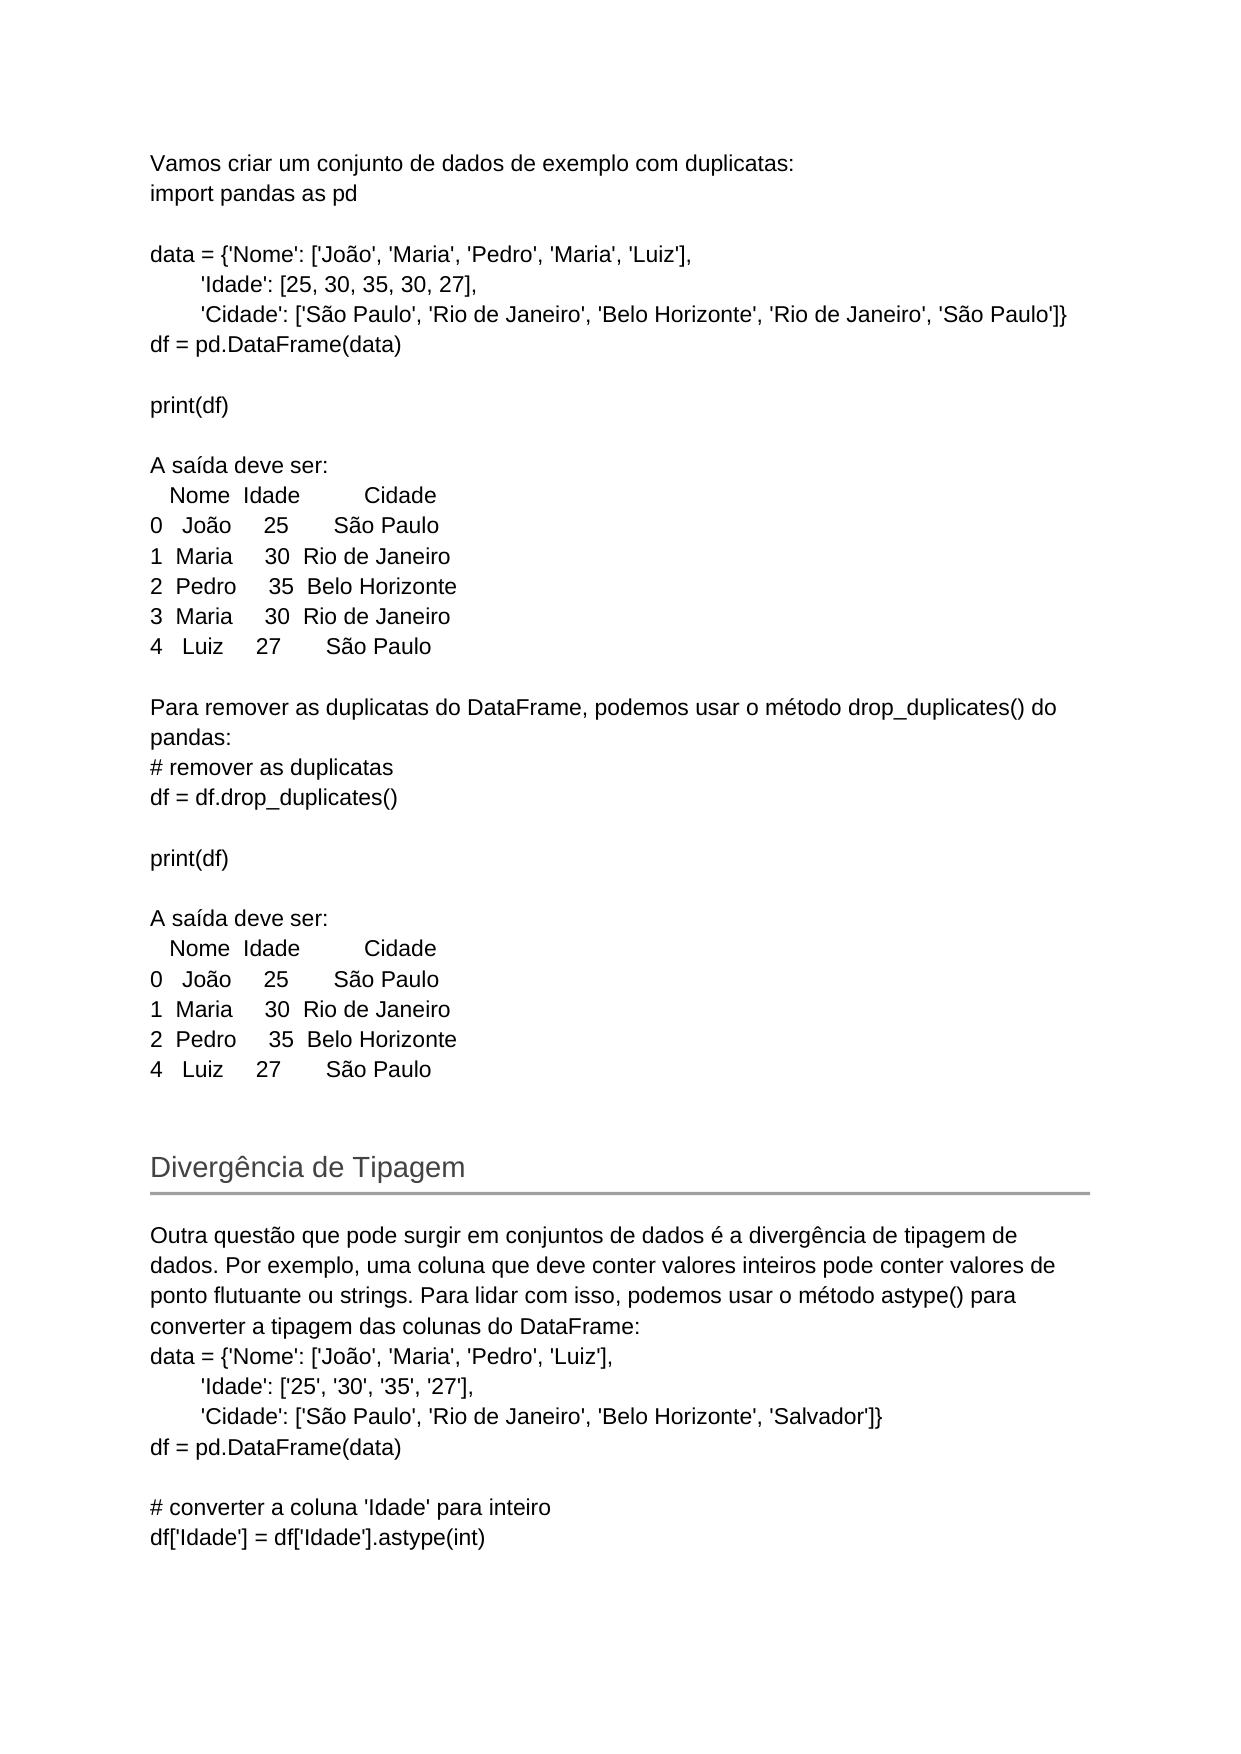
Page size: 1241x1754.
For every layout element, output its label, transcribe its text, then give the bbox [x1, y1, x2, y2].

text 1 Maria 30 Rio de Janeiro [150, 996, 1090, 1022]
text data = {'Nome': ['João', 'Maria', 'Pedro', 'Maria', 'Luiz'], [150, 241, 1090, 267]
text print(df) [150, 845, 1090, 871]
text Outra questão que pode surgir em conjuntos de dados é a divergência de tipagem de dados. Por exemplo, uma coluna que deve conter valores inteiros pode conter valores de ponto flutuante ou strings. Para lidar com isso, podemos usar o método astype() para converter a tipagem das colunas do DataFrame: [150, 1222, 1090, 1339]
text 0 João 25 São Paulo [150, 966, 1090, 992]
text 'Cidade': ['São Paulo', 'Rio de Janeiro', 'Belo Horizonte', 'Salvador']} [150, 1403, 1090, 1430]
text 2 Pedro 35 Belo Horizonte [150, 1026, 1090, 1052]
text 'Idade': [25, 30, 35, 30, 27], [150, 271, 1090, 297]
text print(df) [150, 392, 1090, 418]
text data = {'Nome': ['João', 'Maria', 'Pedro', 'Luiz'], [150, 1343, 1090, 1369]
text 0 João 25 São Paulo [150, 512, 1090, 539]
text 'Cidade': ['São Paulo', 'Rio de Janeiro', 'Belo Horizonte', 'Rio de Janeiro', 'São Paulo']} [150, 301, 1090, 327]
text df['Idade'] = df['Idade'].astype(int) [150, 1524, 1090, 1551]
text # remover as duplicatas [150, 754, 1090, 781]
text Vamos criar um conjunto de dados de exemplo com duplicatas: [150, 150, 1090, 176]
text 2 Pedro 35 Belo Horizonte [150, 573, 1090, 599]
text A saída deve ser: [150, 452, 1090, 478]
text 1 Maria 30 Rio de Janeiro [150, 543, 1090, 569]
text Nome Idade Cidade [150, 935, 1090, 962]
text df = df.drop_duplicates() [150, 784, 1090, 811]
text Nome Idade Cidade [150, 482, 1090, 509]
text import pandas as pd [150, 180, 1090, 207]
subtitle Divergência de Tipagem [150, 1150, 1090, 1183]
text Para remover as duplicatas do DataFrame, podemos usar o método drop_duplicates() do pandas: [150, 694, 1090, 750]
text # converter a coluna 'Idade' para inteiro [150, 1494, 1090, 1520]
text df = pd.DataFrame(data) [150, 1433, 1090, 1460]
text A saída deve ser: [150, 905, 1090, 932]
text 4 Luiz 27 São Paulo [150, 633, 1090, 660]
text 'Idade': ['25', '30', '35', '27'], [150, 1373, 1090, 1399]
text df = pd.DataFrame(data) [150, 331, 1090, 358]
text 4 Luiz 27 São Paulo [150, 1056, 1090, 1083]
text 3 Maria 30 Rio de Janeiro [150, 603, 1090, 629]
